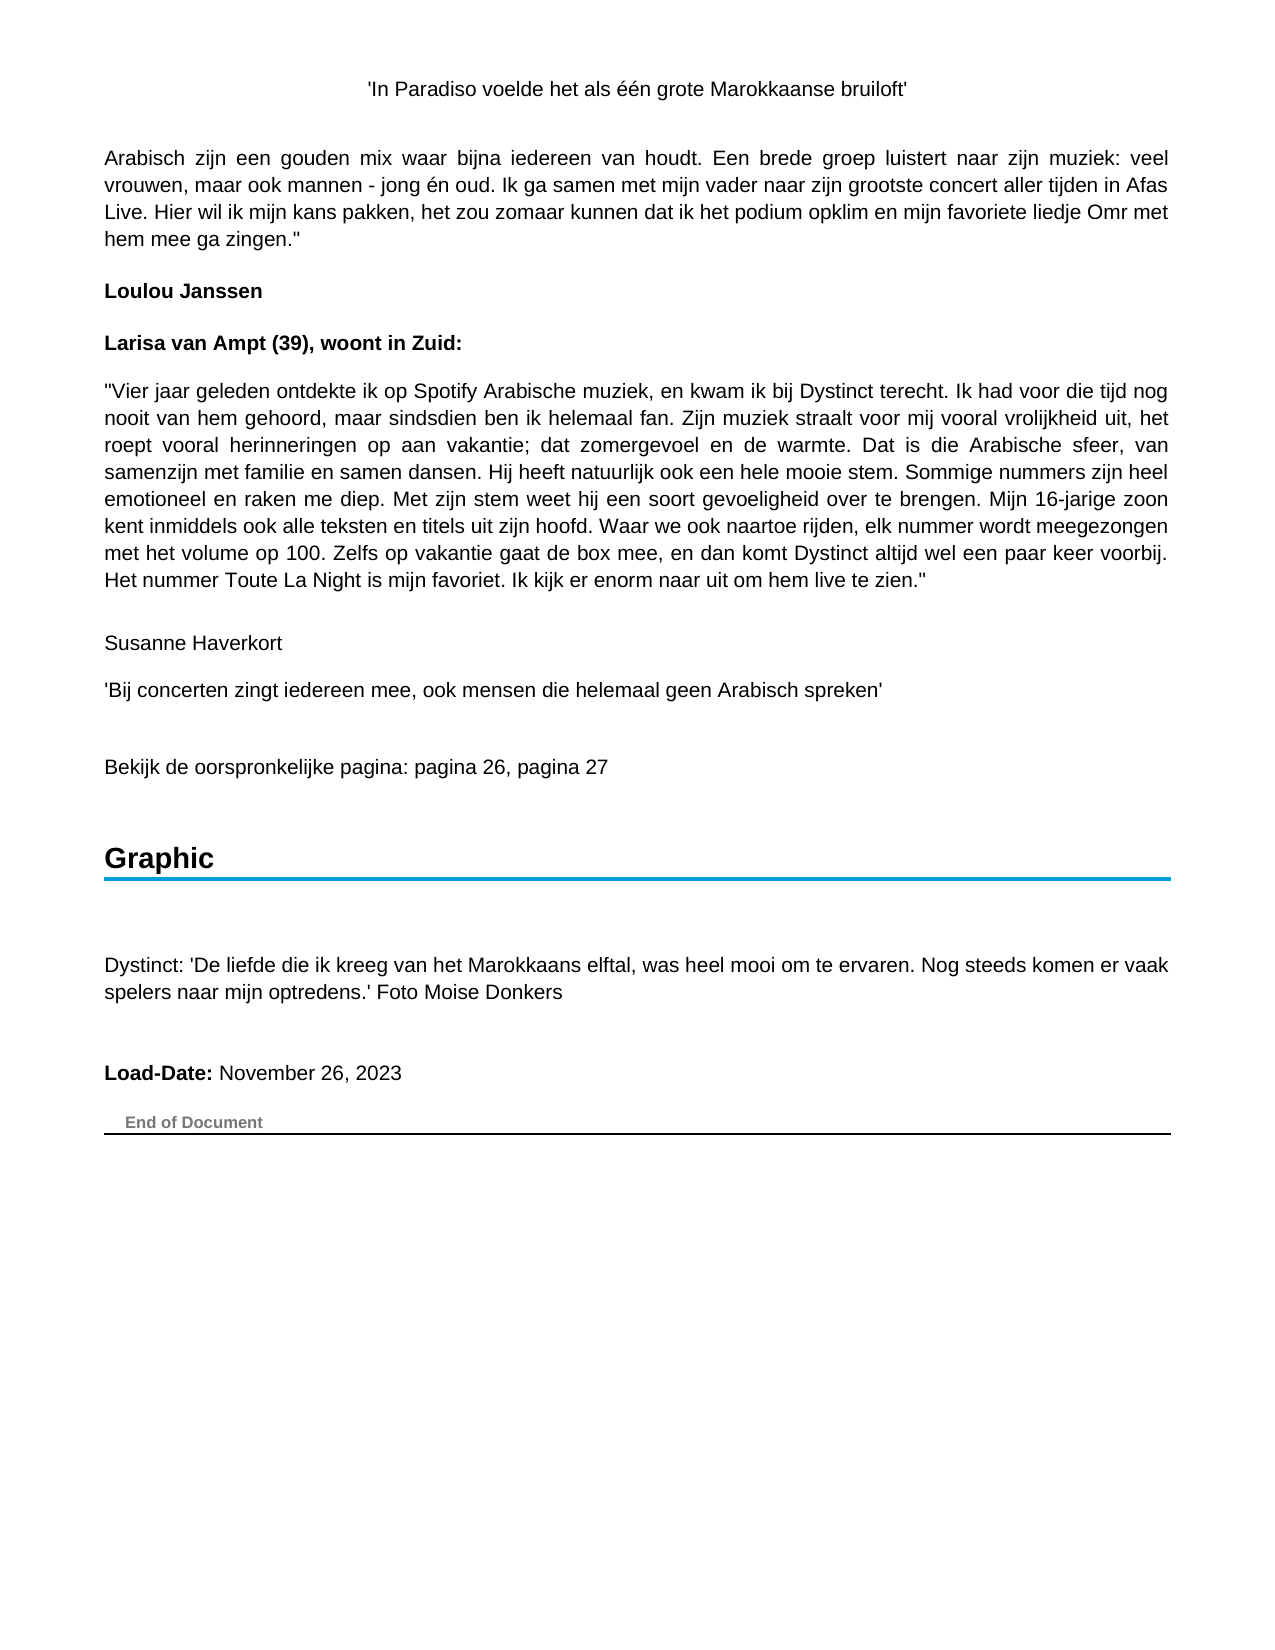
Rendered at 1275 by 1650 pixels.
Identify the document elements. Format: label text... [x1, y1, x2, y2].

text Larisa van Ampt (39), woont in Zuid: [104, 328, 1171, 355]
text End of Document [125, 1113, 1171, 1132]
text Susanne Haverkort [104, 627, 1171, 654]
text Dystinct: 'De liefde die ik kreeg van het Marokkaans elftal, was heel mooi om te ervaren. Nog steeds komen er vaak spelers naar mijn optredens.' Foto Moise Donkers [104, 949, 1171, 1004]
text Bekijk de oorspronkelijke pagina: pagina 26, pagina 27 [104, 752, 1171, 779]
text Loulou Janssen [104, 276, 1171, 303]
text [104, 142, 1171, 251]
text Graphic [104, 804, 1171, 875]
text "Vier jaar geleden ontdekte ik op Spotify Arabische muziek, en kwam ik bij Dystinct terecht. Ik had voor die tijd nog nooit van hem gehoord, maar sindsdien ben ik helemaal fan. Zijn muziek straalt voor mij vooral vrolijkheid uit, het roept vooral herinneringen op aan vakantie; dat zomergevoel en de warmte. Dat is die Arabische sfeer, van samenzijn met familie en samen dansen. Hij heeft natuurlijk ook een hele mooie stem. Sommige nummers zijn heel emotioneel en raken me diep. Met zijn stem weet hij een soort gevoeligheid over te brengen. Mijn 16-jarige zoon kent inmiddels ook alle teksten en titels uit zijn hoofd. Waar we ook naartoe rijden, elk nummer wordt meegezongen met het volume op 100. Zelfs op vakantie gaat de box mee, en dan komt Dystinct altijd wel een paar keer voorbij. Het nummer Toute La Night is mijn favoriet. Ik kijk er enorm naar uit om hem live te zien." [104, 376, 1171, 592]
text 'Bij concerten zingt iedereen mee, ook mensen die helemaal geen Arabisch spreken' [104, 675, 1171, 702]
text Load-Date: November 26, 2023 [104, 1029, 1171, 1084]
